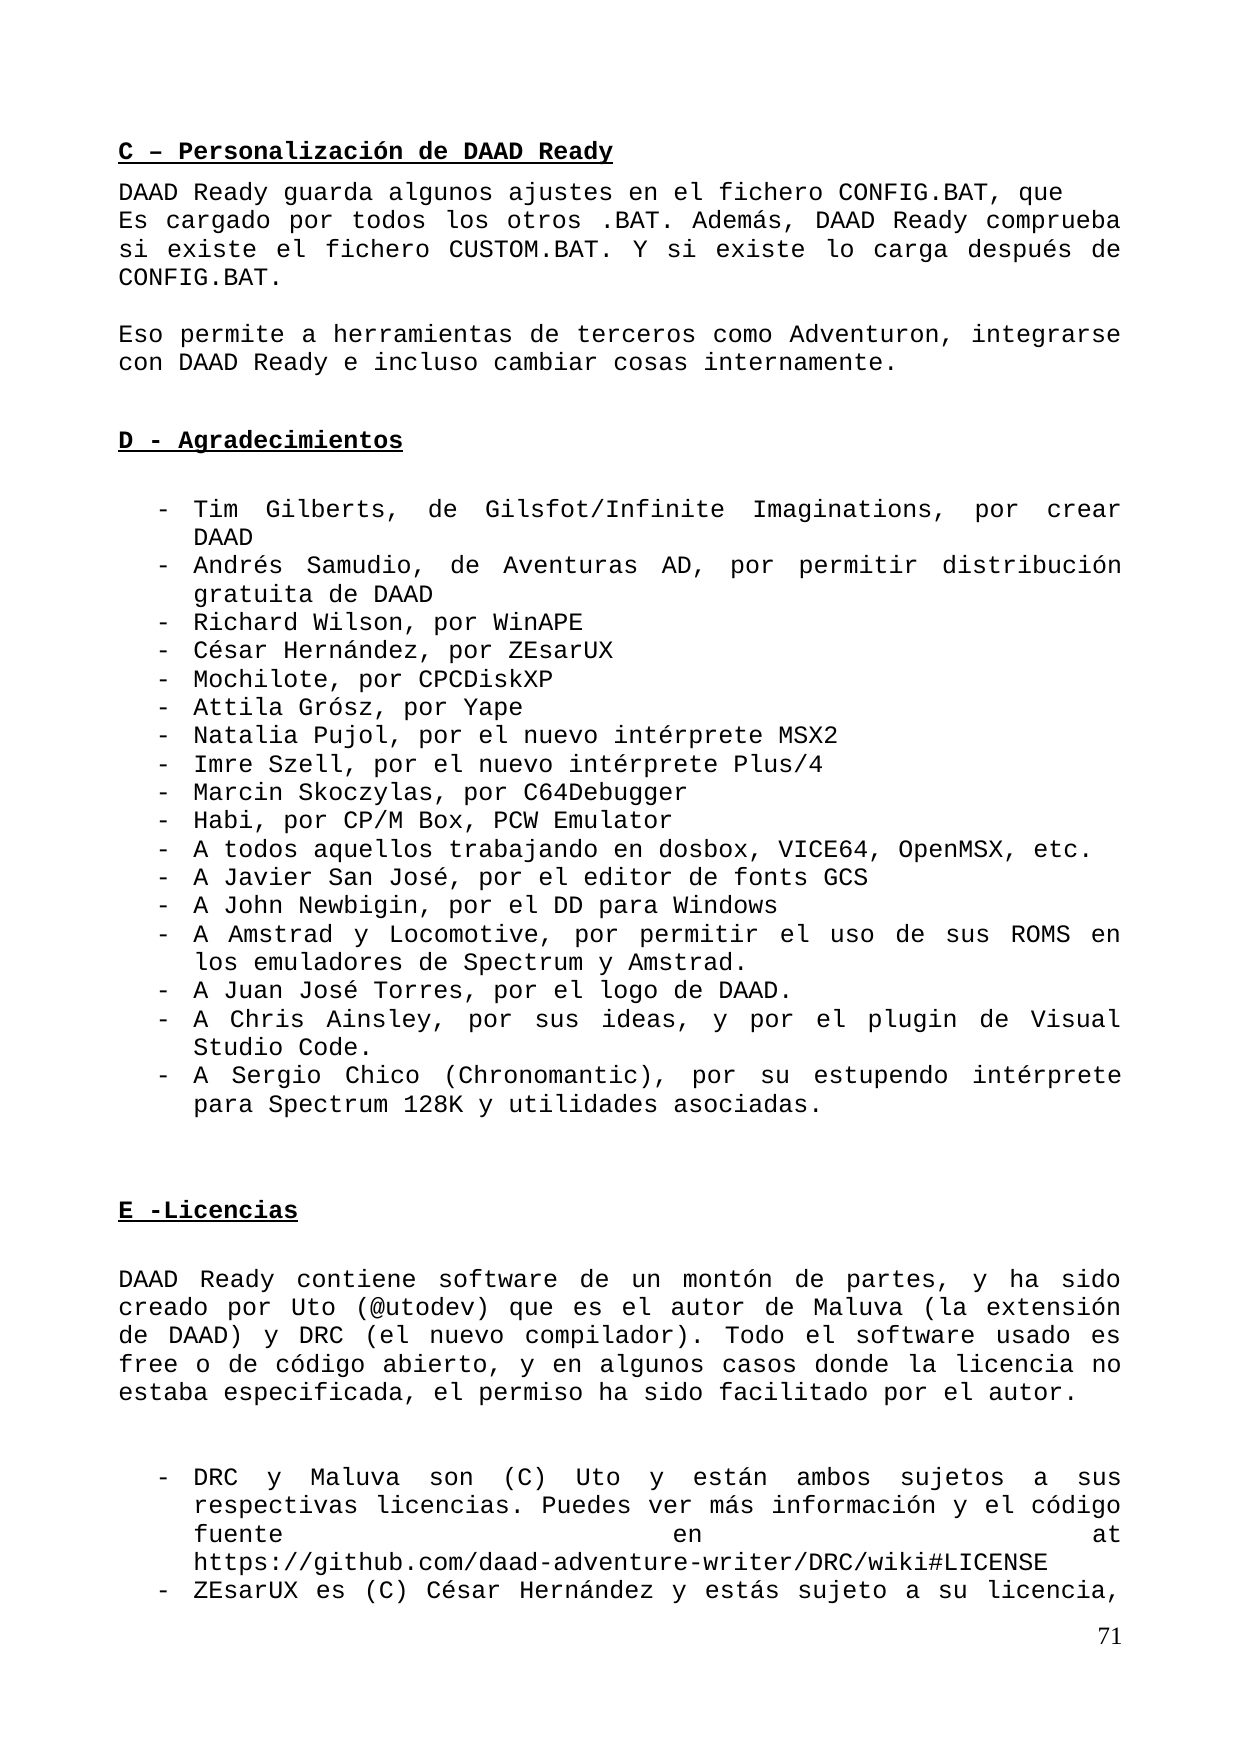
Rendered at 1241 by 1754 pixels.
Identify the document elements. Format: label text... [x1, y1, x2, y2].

list Andrés Samudio, de Aventuras AD, por permitir distribución gratuita de DAAD [156, 553, 1122, 610]
text E -Licencias [118, 1197, 1122, 1226]
list A Javier San José, por el editor de fonts GCS [156, 865, 1122, 893]
list A Juan José Torres, por el logo de DAAD. [156, 978, 1122, 1006]
list César Hernández, por ZEsarUX [156, 638, 1122, 666]
list Natalia Pujol, por el nuevo intérprete MSX2 [156, 723, 1122, 751]
text DAAD Ready guarda algunos ajustes en el fichero CONFIG.BAT, que [118, 180, 1122, 208]
text C – Personalización de DAAD Ready [118, 139, 1122, 167]
list A todos aquellos trabajando en dosbox, VICE64, OpenMSX, etc. [156, 836, 1122, 865]
list Richard Wilson, por WinAPE [156, 610, 1122, 638]
text Eso permite a herramientas de terceros como Adventuron, integrarse con DAAD Ready e incluso cambiar cosas internamente. [118, 293, 1122, 378]
text D - Agradecimientos [118, 427, 1122, 456]
list Attila Grósz, por Yape [156, 695, 1122, 723]
list Tim Gilberts, de Gilsfot/Infinite Imaginations, por crear DAAD [156, 496, 1122, 553]
list A Amstrad y Locomotive, por permitir el uso de sus ROMS en los emuladores de Spectrum y Amstrad. [156, 921, 1122, 978]
list A John Newbigin, por el DD para Windows [156, 893, 1122, 921]
list A Chris Ainsley, por sus ideas, y por el plugin de Visual Studio Code. [156, 1006, 1122, 1063]
text DAAD Ready contiene software de un montón de partes, y ha sido creado por Uto (@utodev) que es el autor de Maluva (la extensión de DAAD) y DRC (el nuevo compilador). Todo el software usado es free o de código abierto, y en algunos casos donde la licencia no estaba especificada, el permiso ha sido facilitado por el autor. [118, 1266, 1122, 1408]
list Imre Szell, por el nuevo intérprete Plus/4 [156, 751, 1122, 780]
list Marcin Skoczylas, por C64Debugger [156, 780, 1122, 808]
list A Sergio Chico (Chronomantic), por su estupendo intérprete para Spectrum 128K y utilidades asociadas. [156, 1063, 1122, 1120]
list Habi, por CP/M Box, PCW Emulator [156, 808, 1122, 836]
list DRC y Maluva son (C) Uto y están ambos sujetos a sus respectivas licencias. Puedes ver más información y el código fuente en at https://github.com/daad-adventure-writer/DRC/wiki#LICENSE [156, 1465, 1122, 1578]
list Mochilote, por CPCDiskXP [156, 666, 1122, 695]
text Es cargado por todos los otros .BAT. Además, DAAD Ready comprueba si existe el fichero CUSTOM.BAT. Y si existe lo carga después de CONFIG.BAT. [118, 208, 1122, 293]
